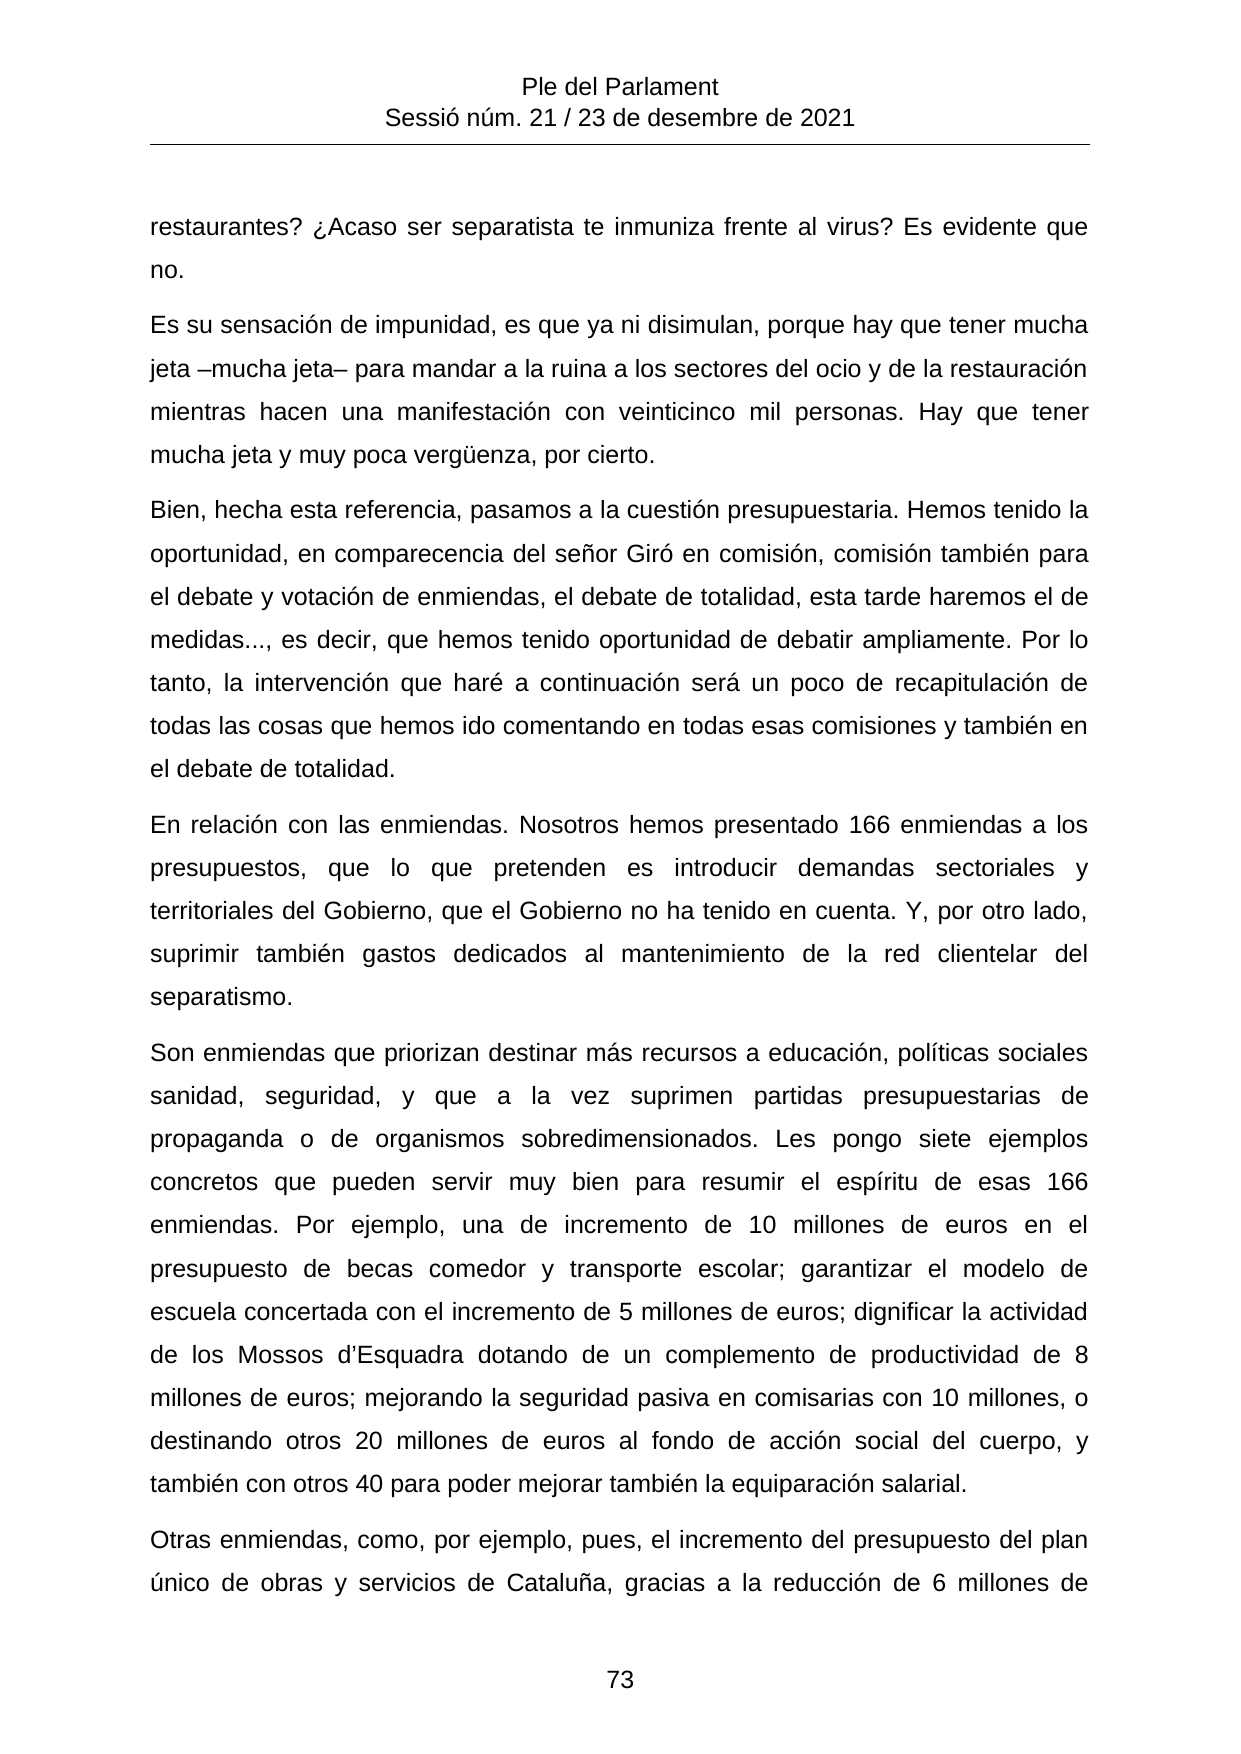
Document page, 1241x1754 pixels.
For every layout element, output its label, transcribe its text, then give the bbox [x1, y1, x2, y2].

text Son enmiendas que priorizan destinar más recursos a educación, políticas sociales sanidad, seguridad, y que a la vez suprimen partidas presupuestarias de propaganda o de organismos sobredimensionados. Les pongo siete ejemplos concretos que pueden servir muy bien para resumir el espíritu de esas 166 enmiendas. Por ejemplo, una de incremento de 10 millones de euros en el presupuesto de becas comedor y transporte escolar; garantizar el modelo de escuela concertada con el incremento de 5 millones de euros; dignificar la actividad de los Mossos d’Esquadra dotando de un complemento de productividad de 8 millones de euros; mejorando la seguridad pasiva en comisarias con 10 millones, o destinando otros 20 millones de euros al fondo de acción social del cuerpo, y también con otros 40 para poder mejorar también la equiparación salarial. [150, 1038, 1090, 1498]
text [150, 1525, 1090, 1597]
text Es su sensación de impunidad, es que ya ni disimulan, porque hay que tener mucha jeta –mucha jeta– para mandar a la ruina a los sectores del ocio y de la restauración mientras hacen una manifestación con veinticinco mil personas. Hay que tener mucha jeta y muy poca vergüenza, por cierto. [150, 311, 1090, 469]
text Bien, hecha esta referencia, pasamos a la cuestión presupuestaria. Hemos tenido la oportunidad, en comparecencia del señor Giró en comisión, comisión también para el debate y votación de enmiendas, el debate de totalidad, esta tarde haremos el de medidas..., es decir, que hemos tenido oportunidad de debatir ampliamente. Por lo tanto, la intervención que haré a continuación será un poco de recapitulación de todas las cosas que hemos ido comentando en todas esas comisiones y también en el debate de totalidad. [150, 496, 1090, 783]
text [150, 212, 1090, 284]
text En relación con las enmiendas. Nosotros hemos presentado 166 enmiendas a los presupuestos, que lo que pretenden es introducir demandas sectoriales y territoriales del Gobierno, que el Gobierno no ha tenido en cuenta. Y, por otro lado, suprimir también gastos dedicados al mantenimiento de la red clientelar del separatismo. [150, 810, 1090, 1011]
